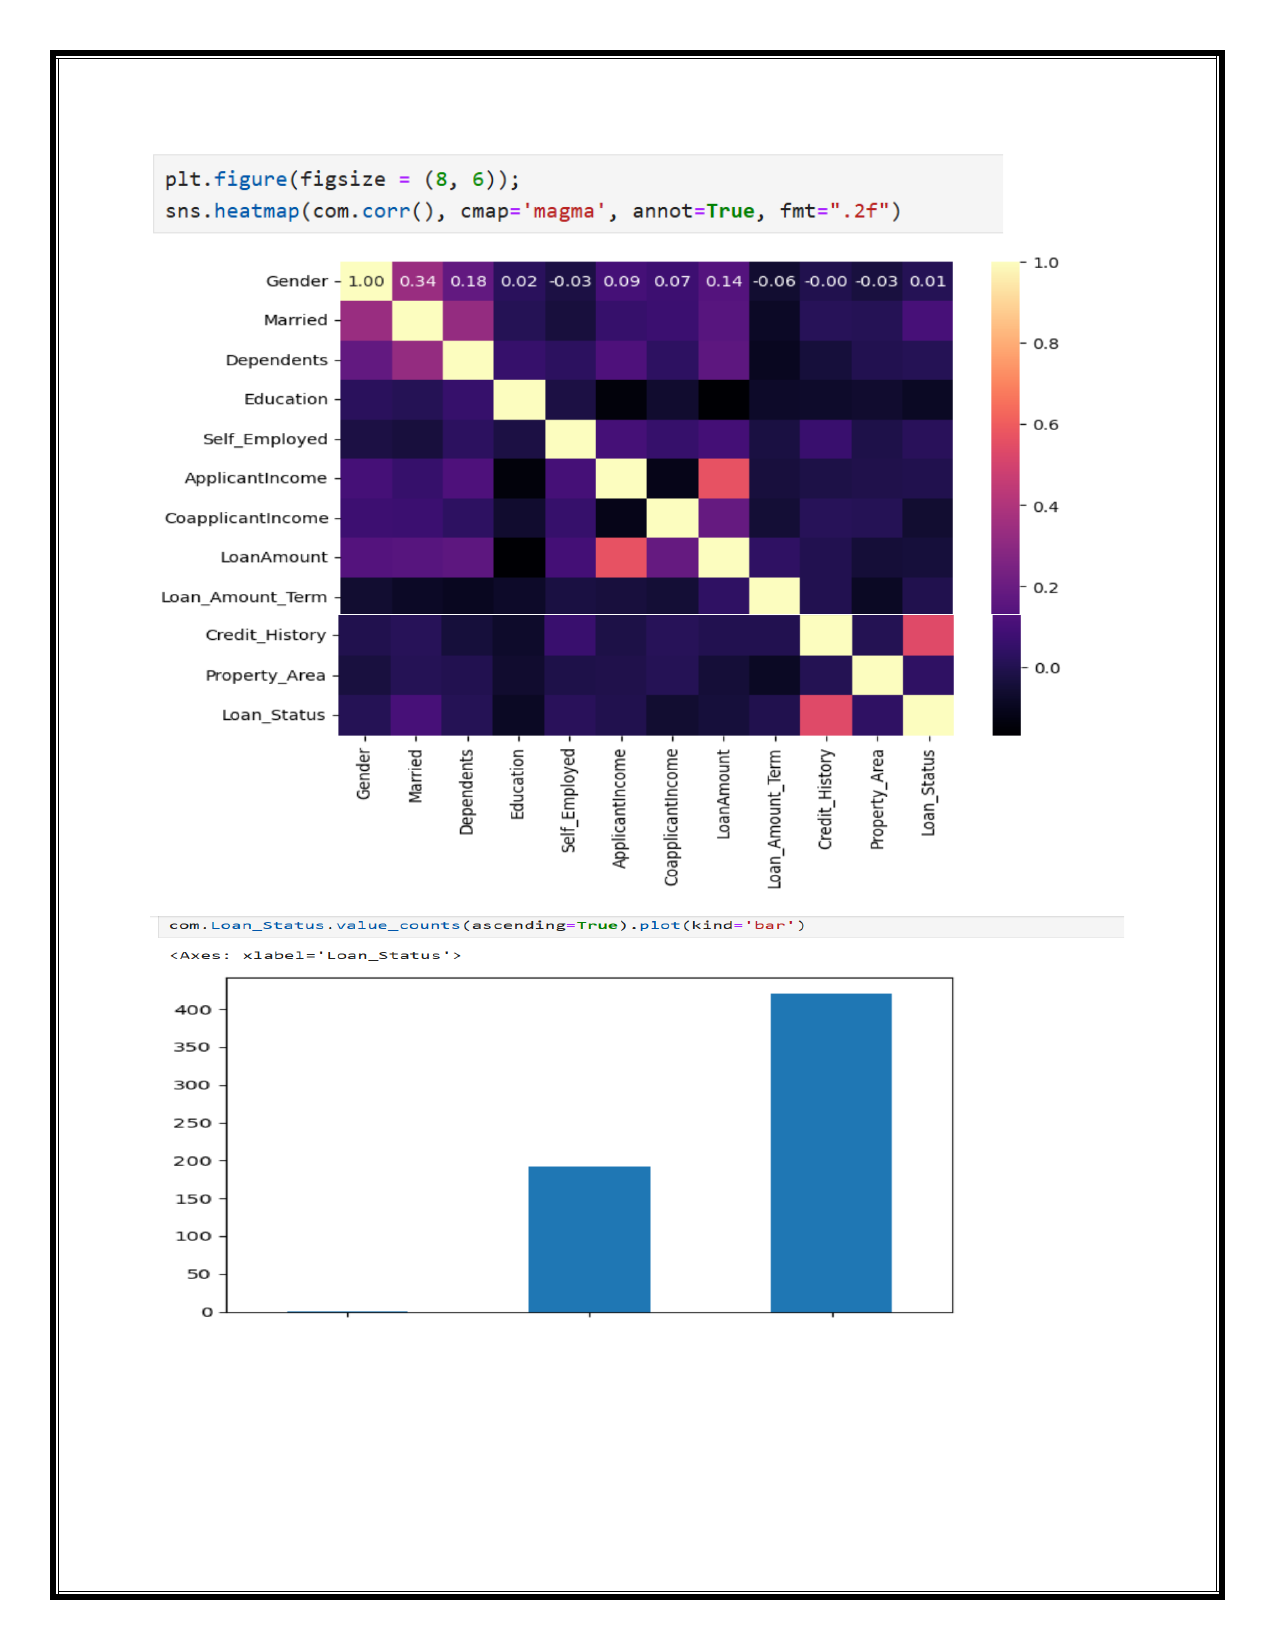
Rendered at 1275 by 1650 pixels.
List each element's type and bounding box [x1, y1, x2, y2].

picture [148, 615, 1092, 898]
picture [150, 247, 1125, 614]
picture [150, 916, 1125, 1321]
picture [150, 150, 1004, 245]
